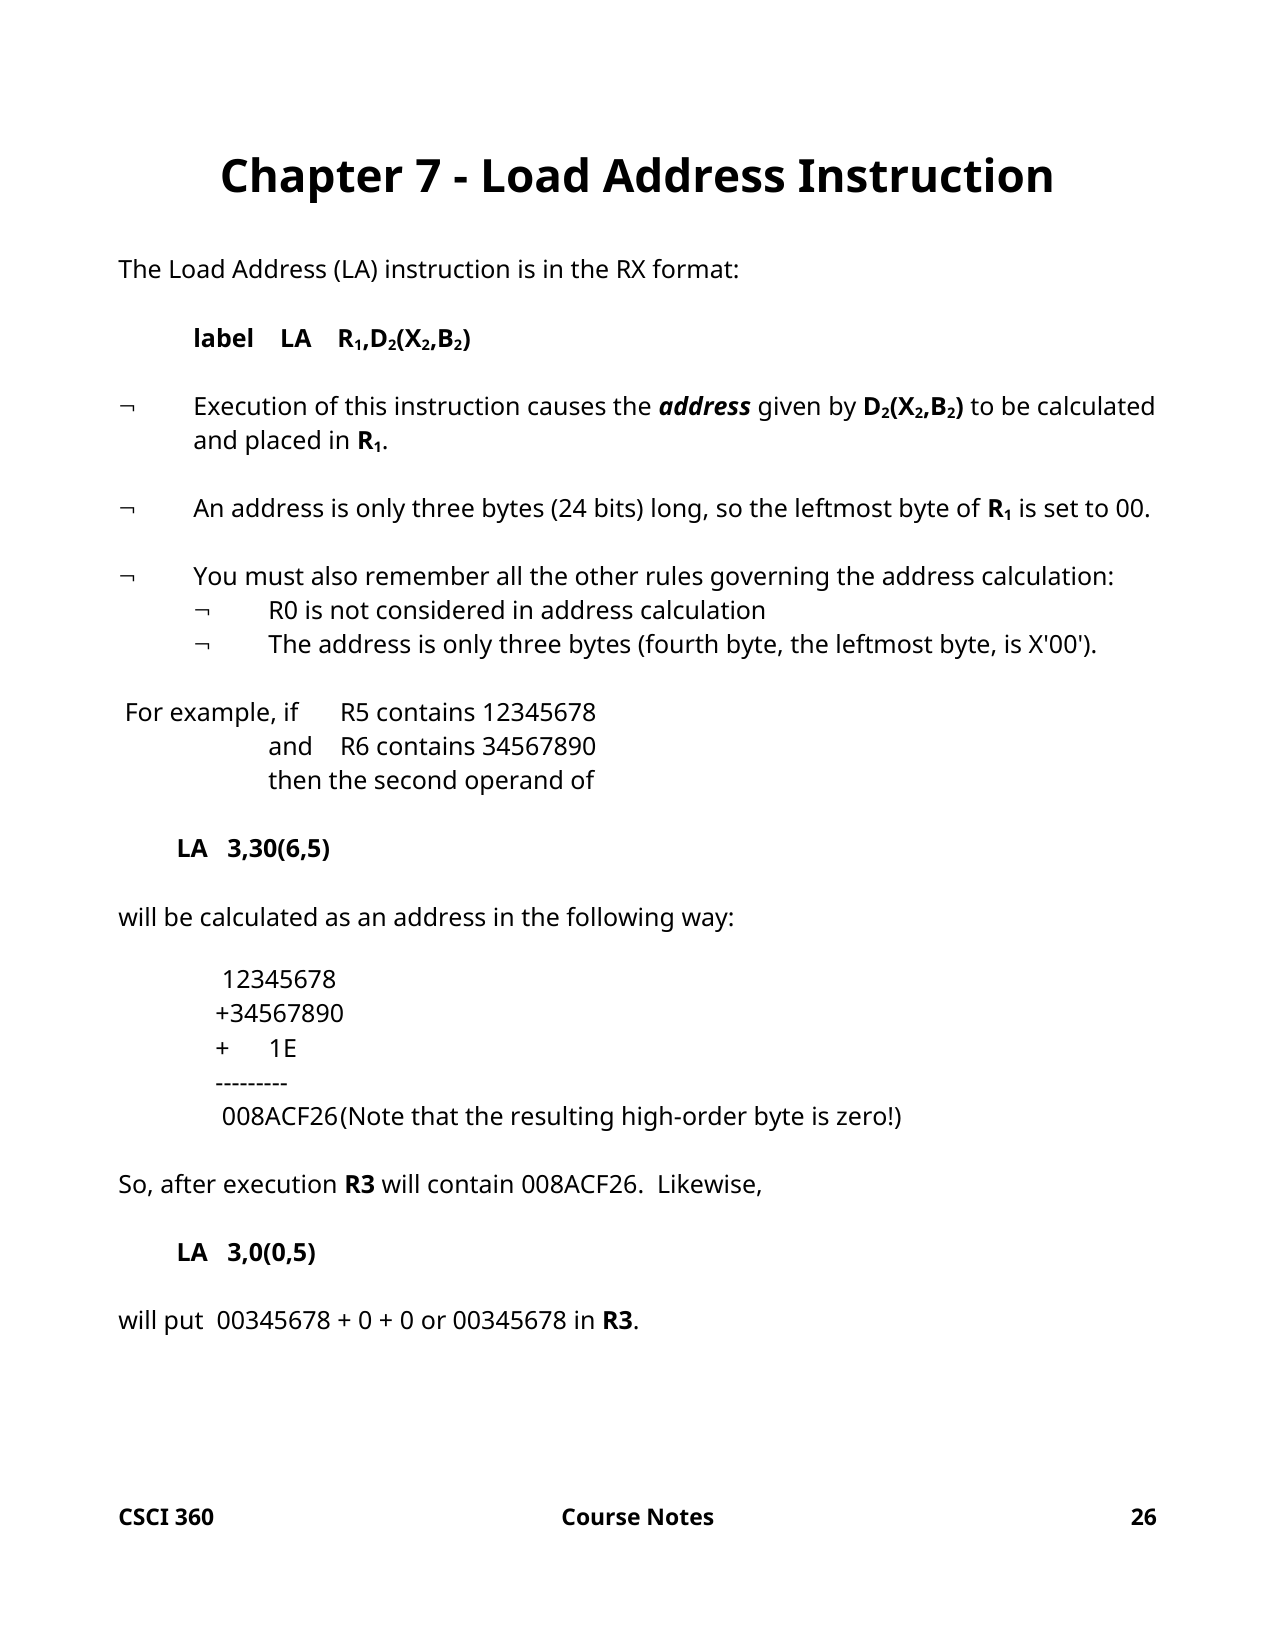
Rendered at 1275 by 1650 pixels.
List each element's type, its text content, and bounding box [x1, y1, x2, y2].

text +34567890 [118, 996, 1157, 1030]
text and R6 contains 34567890 [118, 729, 1157, 763]
list Execution of this instruction causes the address given by D2(X2,B2) to be calculated and placed in R1. [118, 388, 1157, 456]
text The Load Address (LA) instruction is in the RX format: [118, 252, 1157, 286]
text For example, if R5 contains 12345678 [118, 695, 1157, 729]
text 12345678 [118, 962, 1157, 996]
text --------- [118, 1064, 1157, 1098]
text LA 3,30(6,5) [118, 831, 1157, 865]
text label LA R1,D2(X2,B2) [118, 320, 1157, 354]
subtitle Chapter 7 - Load Address Instruction [118, 143, 1157, 206]
text 008ACF26 (Note that the resulting high-order byte is zero!) [118, 1098, 1157, 1132]
text will put 00345678 + 0 + 0 or 00345678 in R3. [118, 1303, 1157, 1337]
text LA 3,0(0,5) [118, 1234, 1157, 1269]
text So, after execution R3 will contain 008ACF26. Likewise, [118, 1166, 1157, 1201]
list The address is only three bytes (fourth byte, the leftmost byte, is X'00'). [193, 627, 1157, 661]
text + 1E [118, 1030, 1157, 1064]
text will be calculated as an address in the following way: [118, 899, 1157, 933]
list R0 is not considered in address calculation [193, 593, 1157, 627]
list You must also remember all the other rules governing the address calculation: [118, 559, 1157, 593]
text then the second operand of [118, 763, 1157, 797]
list An address is only three bytes (24 bits) long, so the leftmost byte of R1 is set to 00. [118, 491, 1157, 524]
